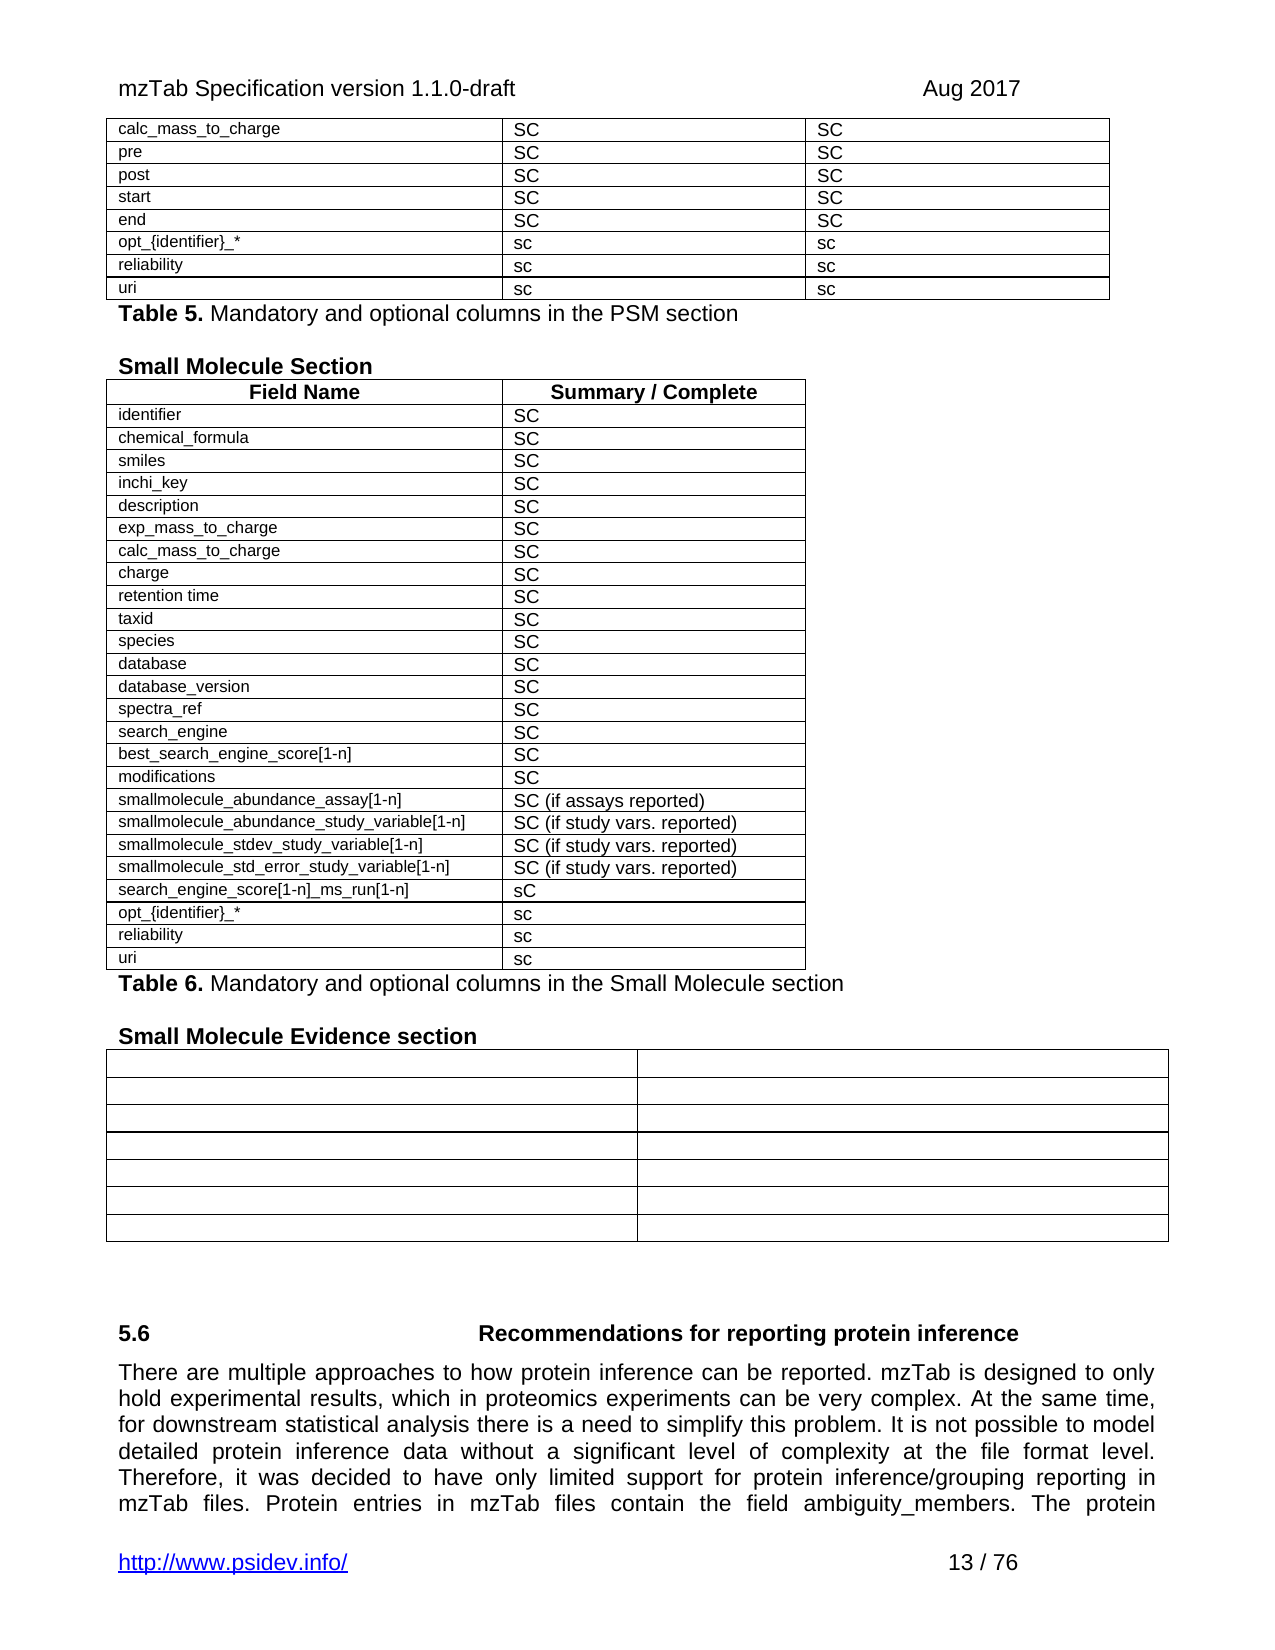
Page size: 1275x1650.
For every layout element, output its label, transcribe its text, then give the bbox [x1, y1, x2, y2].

table_cell post [107, 164, 502, 186]
table_cell smallmolecule_abundance_assay[1-n] [107, 789, 502, 811]
table_cell sc [503, 948, 805, 969]
table_cell spectra_ref [107, 699, 502, 721]
table_cell SC [806, 164, 1109, 186]
table_cell [638, 1160, 1168, 1186]
table_cell [638, 1187, 1168, 1214]
table_cell end [107, 210, 502, 231]
table_cell SC [503, 631, 805, 653]
table_cell uri [107, 278, 502, 299]
table_cell smallmolecule_std_error_study_variable[1-n] [107, 857, 502, 879]
table_cell database [107, 654, 502, 675]
table_cell identifier [107, 405, 502, 427]
table_cell SC [503, 119, 805, 141]
table_cell SC [503, 518, 805, 540]
text Small Molecule Evidence section [118, 1023, 1157, 1049]
table_cell calc_mass_to_charge [107, 541, 502, 562]
table_cell chemical_formula [107, 428, 502, 449]
table_cell sc [503, 903, 805, 924]
table_cell pre [107, 142, 502, 163]
table_cell SC [503, 428, 805, 449]
table_cell start [107, 187, 502, 208]
table_cell SC [503, 767, 805, 788]
table_cell inchi_key [107, 473, 502, 494]
table_cell SC [503, 744, 805, 766]
table_cell search_engine_score[1-n]_ms_run[1-n] [107, 880, 502, 901]
table_cell [638, 1078, 1168, 1104]
table_cell SC [503, 473, 805, 494]
table_cell [107, 1105, 637, 1131]
table_cell smallmolecule_abundance_study_variable[1-n] [107, 812, 502, 833]
table_cell [107, 1160, 637, 1186]
table_cell database_version [107, 676, 502, 698]
text Small Molecule Section [118, 353, 1157, 379]
table_cell sc [503, 925, 805, 947]
table_cell sC [503, 880, 805, 901]
table_cell taxid [107, 609, 502, 630]
subtitle Recommendations for reporting protein inference [118, 1320, 1157, 1346]
text Table 6. Mandatory and optional columns in the Small Molecule section [118, 970, 1157, 997]
table_cell SC [503, 164, 805, 186]
table_header [107, 1050, 637, 1077]
table_cell sc [806, 255, 1109, 276]
table_cell sc [806, 278, 1109, 299]
table_cell SC [806, 142, 1109, 163]
table_cell smiles [107, 450, 502, 472]
table_cell sc [806, 232, 1109, 254]
table_cell exp_mass_to_charge [107, 518, 502, 540]
table_cell [638, 1215, 1168, 1241]
table_cell SC (if study vars. reported) [503, 812, 805, 833]
table_cell charge [107, 563, 502, 585]
table_cell sc [503, 278, 805, 299]
table_cell [107, 1215, 637, 1241]
table_cell opt_{identifier}_* [107, 903, 502, 924]
text Table 5. Mandatory and optional columns in the PSM section [118, 300, 1157, 326]
table_cell SC [806, 210, 1109, 231]
table_cell SC (if study vars. reported) [503, 835, 805, 856]
table_cell SC [503, 699, 805, 721]
table_cell smallmolecule_stdev_study_variable[1-n] [107, 835, 502, 856]
table_cell SC [503, 496, 805, 517]
table_cell opt_{identifier}_* [107, 232, 502, 254]
table_cell [107, 1133, 637, 1159]
table_cell search_engine [107, 722, 502, 743]
table_cell description [107, 496, 502, 517]
table_cell [107, 1078, 637, 1104]
table_cell [638, 1105, 1168, 1131]
table_cell SC (if study vars. reported) [503, 857, 805, 879]
table_cell SC [503, 654, 805, 675]
table_cell sc [503, 232, 805, 254]
table_cell sc [503, 255, 805, 276]
table_header [638, 1050, 1168, 1077]
table_cell [107, 1187, 637, 1214]
table_cell SC [503, 210, 805, 231]
table_cell SC [503, 541, 805, 562]
table_cell SC [503, 586, 805, 607]
table_cell uri [107, 948, 502, 969]
table_cell species [107, 631, 502, 653]
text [118, 1359, 1157, 1517]
table_header Summary / Complete [503, 380, 805, 404]
table_cell best_search_engine_score[1-n] [107, 744, 502, 766]
table_cell SC [806, 119, 1109, 141]
table_cell SC [503, 609, 805, 630]
table_cell SC [806, 187, 1109, 208]
table_cell SC [503, 405, 805, 427]
table_cell SC [503, 450, 805, 472]
table_header Field Name [107, 380, 502, 404]
table_cell SC [503, 563, 805, 585]
table_cell SC [503, 187, 805, 208]
table_cell modifications [107, 767, 502, 788]
table_cell reliability [107, 925, 502, 947]
table_cell SC (if assays reported) [503, 789, 805, 811]
table_cell reliability [107, 255, 502, 276]
table_cell SC [503, 722, 805, 743]
table_cell SC [503, 142, 805, 163]
table_cell retention time [107, 586, 502, 607]
table_cell SC [503, 676, 805, 698]
table_cell calc_mass_to_charge [107, 119, 502, 141]
table_cell [638, 1133, 1168, 1159]
